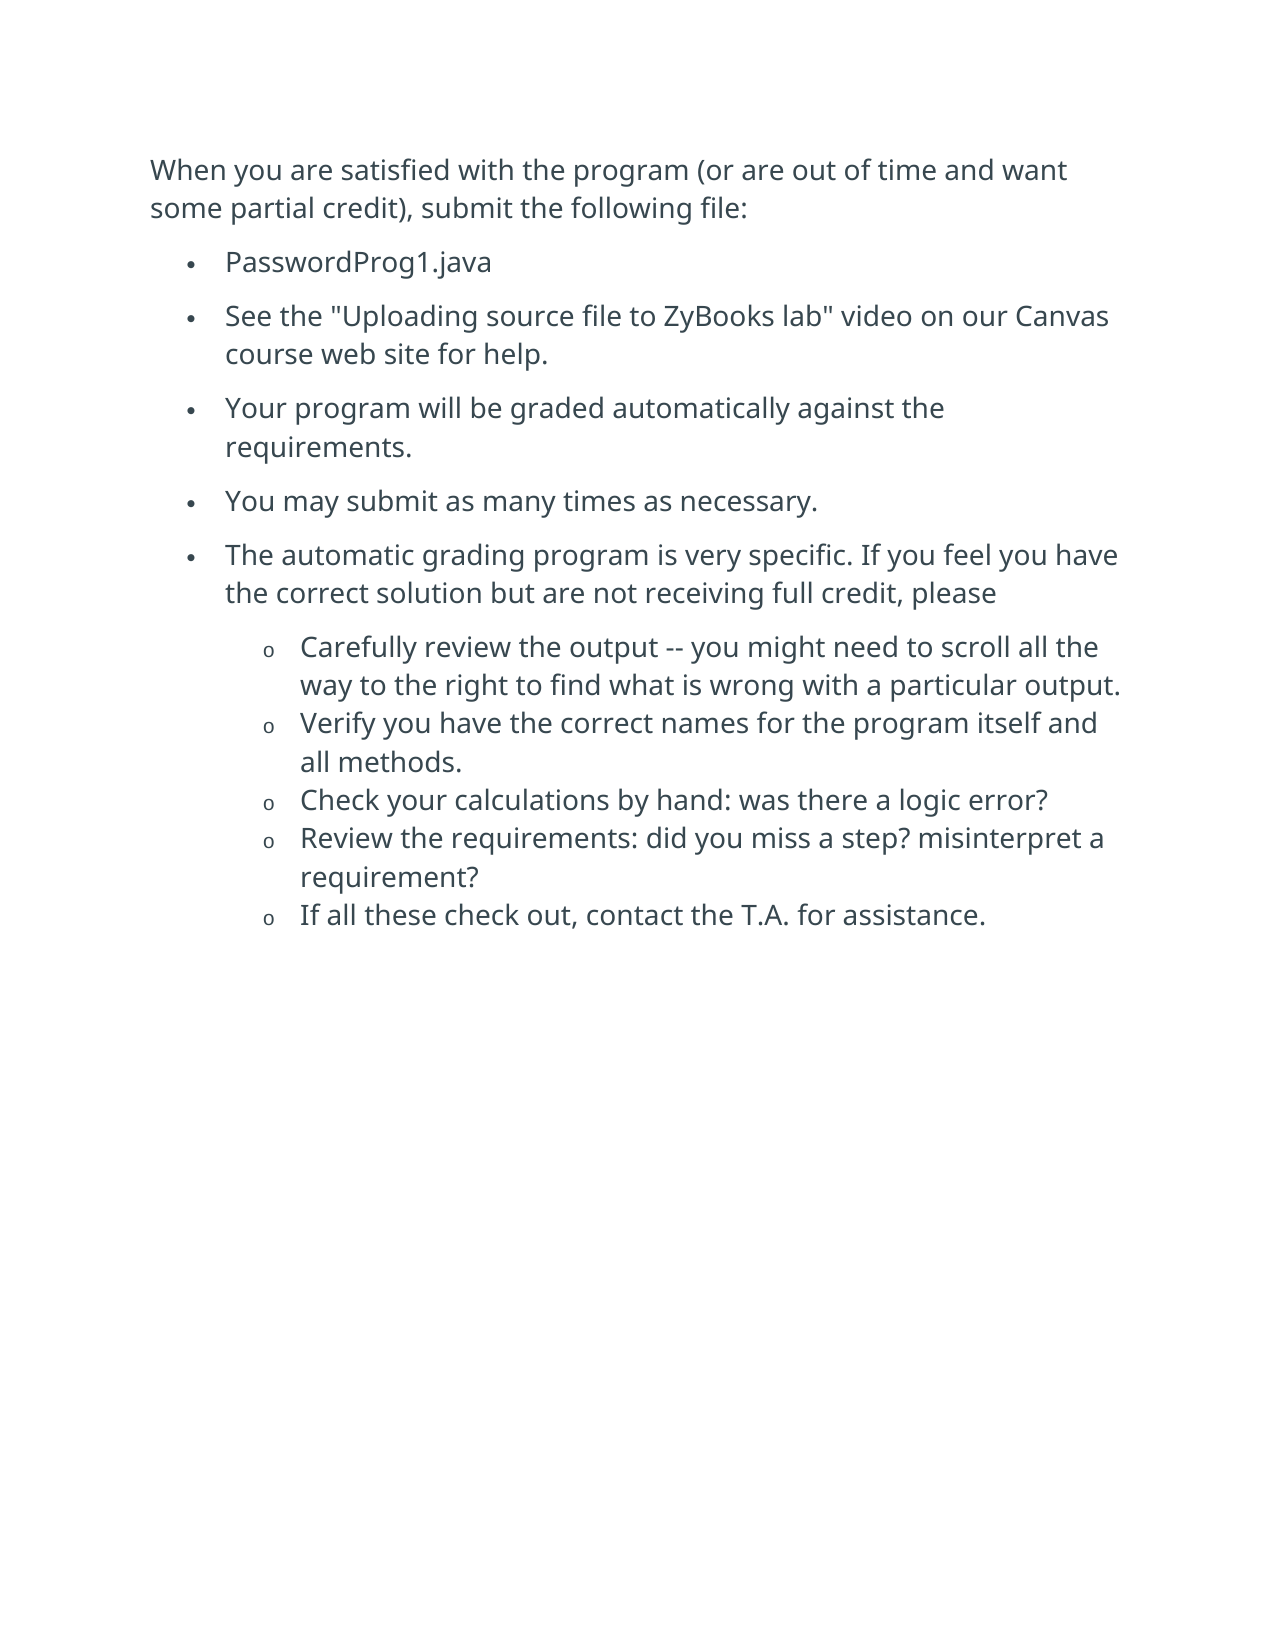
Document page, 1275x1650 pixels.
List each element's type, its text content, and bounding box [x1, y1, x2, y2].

list Your program will be graded automatically against the requirements. [187, 388, 1125, 465]
list Verify you have the correct names for the program itself and all methods. [262, 704, 1125, 780]
list If all these check out, contact the T.A. for assistance. [262, 895, 1125, 934]
list The automatic grading program is very specific. If you feel you have the correct solution but are not receiving full credit, please [187, 535, 1125, 611]
list PasswordProg1.java [187, 242, 1125, 281]
list Review the requirements: did you miss a step? misinterpret a requirement? [262, 819, 1125, 895]
list Check your calculations by hand: was there a logic error? [262, 780, 1125, 819]
list You may submit as many times as necessary. [187, 481, 1125, 519]
list Carefully review the output -- you might need to scroll all the way to the right to find what is wrong with a particular output. [262, 627, 1125, 704]
list See the "Uploading source file to ZyBooks lab" video on our Canvas course web site for help. [187, 296, 1125, 373]
text When you are satisfied with the program (or are out of time and want some partial credit), submit the following file: [150, 150, 1125, 227]
